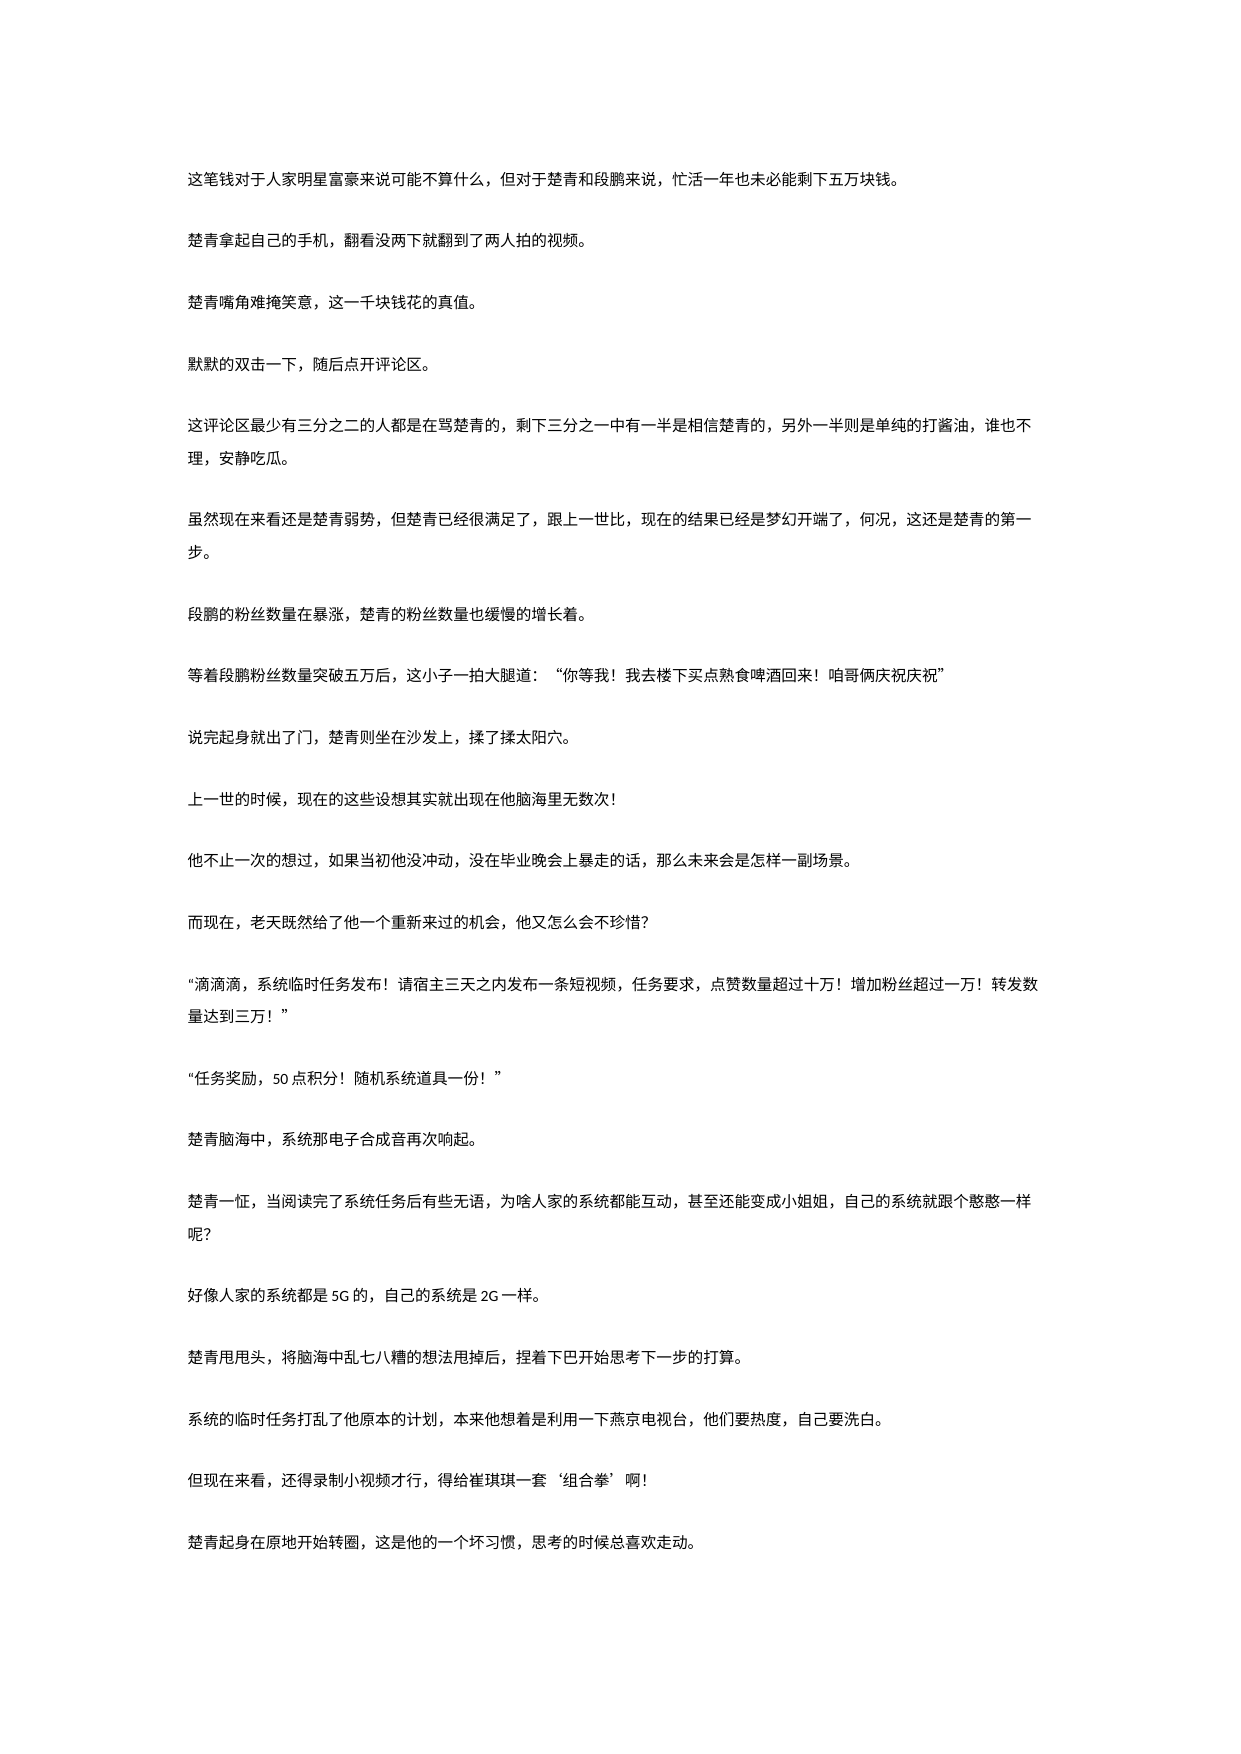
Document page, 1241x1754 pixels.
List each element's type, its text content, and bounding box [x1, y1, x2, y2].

text 虽然现在来看还是楚青弱势，但楚青已经很满足了，跟上一世比，现在的结果已经是梦幻开端了，何况，这还是楚青的第一步。 [187, 503, 1053, 568]
text 默默的双击一下，随后点开评论区。 [187, 347, 1053, 379]
text 说完起身就出了门，楚青则坐在沙发上，揉了揉太阳穴。 [187, 720, 1053, 753]
text 楚青嘴角难掩笑意，这一千块钱花的真值。 [187, 285, 1053, 318]
text 上一世的时候，现在的这些设想其实就出现在他脑海里无数次！ [187, 782, 1053, 814]
text 楚青一怔，当阅读完了系统任务后有些无语，为啥人家的系统都能互动，甚至还能变成小姐姐，自己的系统就跟个憨憨一样呢？ [187, 1184, 1053, 1249]
text 楚青脑海中，系统那电子合成音再次响起。 [187, 1123, 1053, 1155]
text 楚青拿起自己的手机，翻看没两下就翻到了两人拍的视频。 [187, 224, 1053, 256]
text “任务奖励，50点积分！随机系统道具一份！” [187, 1061, 1053, 1094]
text 而现在，老天既然给了他一个重新来过的机会，他又怎么会不珍惜？ [187, 905, 1053, 938]
text 楚青起身在原地开始转圈，这是他的一个坏习惯，思考的时候总喜欢走动。 [187, 1525, 1053, 1558]
text 好像人家的系统都是5G的，自己的系统是2G一样。 [187, 1279, 1053, 1311]
text 系统的临时任务打乱了他原本的计划，本来他想着是利用一下燕京电视台，他们要热度，自己要洗白。 [187, 1402, 1053, 1434]
text 这笔钱对于人家明星富豪来说可能不算什么，但对于楚青和段鹏来说，忙活一年也未必能剩下五万块钱。 [187, 162, 1053, 194]
text 楚青甩甩头，将脑海中乱七八糟的想法甩掉后，捏着下巴开始思考下一步的打算。 [187, 1340, 1053, 1373]
text 段鹏的粉丝数量在暴涨，楚青的粉丝数量也缓慢的增长着。 [187, 597, 1053, 629]
text 等着段鹏粉丝数量突破五万后，这小子一拍大腿道：“你等我！我去楼下买点熟食啤酒回来！咱哥俩庆祝庆祝” [187, 659, 1053, 691]
text “滴滴滴，系统临时任务发布！请宿主三天之内发布一条短视频，任务要求，点赞数量超过十万！增加粉丝超过一万！转发数量达到三万！” [187, 967, 1053, 1032]
text 但现在来看，还得录制小视频才行，得给崔琪琪一套‘组合拳’啊！ [187, 1464, 1053, 1496]
text 这评论区最少有三分之二的人都是在骂楚青的，剩下三分之一中有一半是相信楚青的，另外一半则是单纯的打酱油，谁也不理，安静吃瓜。 [187, 409, 1053, 474]
text 他不止一次的想过，如果当初他没冲动，没在毕业晚会上暴走的话，那么未来会是怎样一副场景。 [187, 844, 1053, 876]
